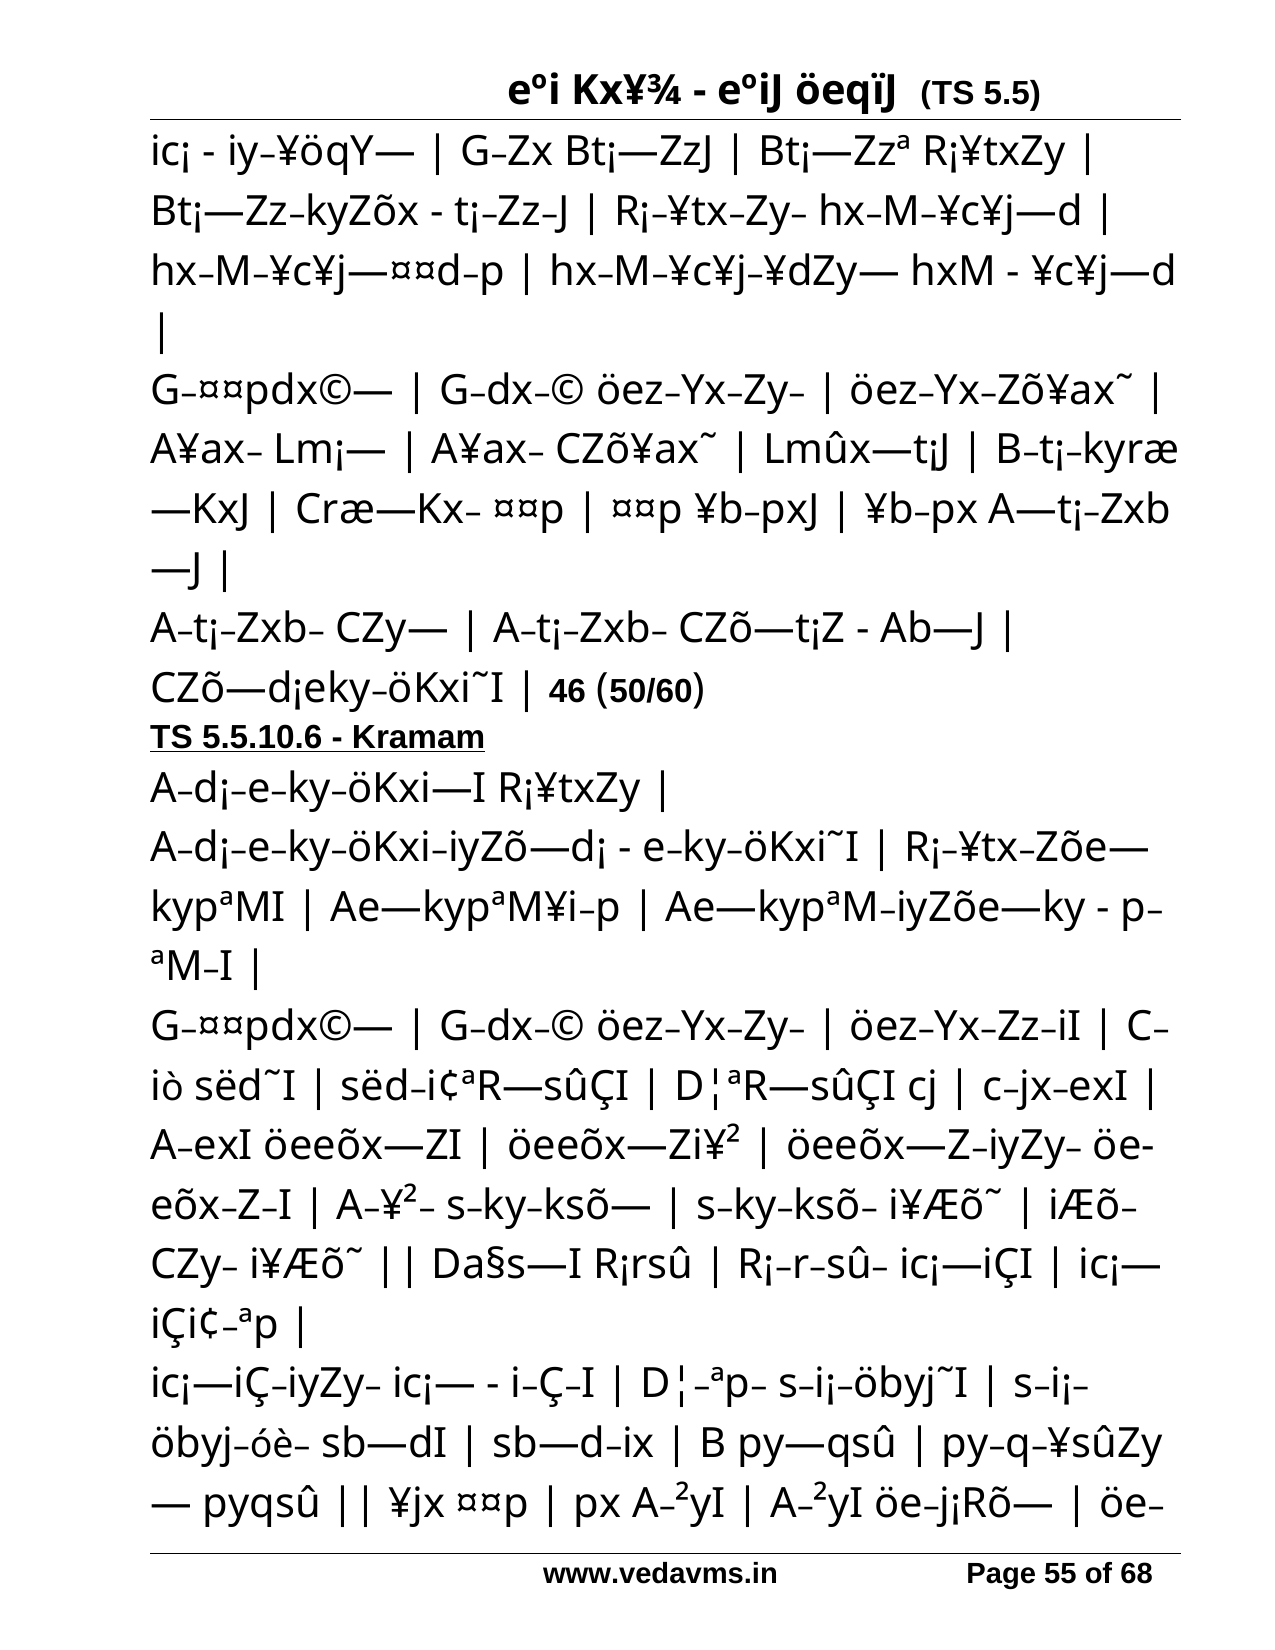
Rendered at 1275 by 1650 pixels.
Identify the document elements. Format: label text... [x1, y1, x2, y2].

text A¥ax– Lm¡— | A¥ax– CZõ¥ax˜ | Lmûx—t¡J | B–t¡–kyræ—KxJ | Cræ—Kx– ¤¤p | ¤¤p ¥b–pxJ | ¥b–px A—t¡–Zxb—J | [150, 419, 1181, 595]
text TS 5.5.10.6 - Kramam [150, 717, 1150, 756]
text A–d¡–e–ky–öKxi–iyZõ—d¡ - e–ky–öKxi˜I | R¡–¥tx–Zõe—kypªMI | Ae—kypªM¥i–p | Ae—kypªM–iyZõe—ky - p–ªM–I | [150, 817, 1181, 993]
text G–¤¤pdx©— | G–dx–© öez–Yx–Zy– | öez–Yx–Zz–iI | C–iò sëd˜I | sëd–i¢ªR—sûÇI | D¦ªR—sûÇI cj | c–jx–exI | A–exI öeeõx—ZI | öeeõx—Zi¥² | öeeõx—Z–iyZy– öe-eõx–Z–I | A–¥²– s–ky–ksõ— | s–ky–ksõ– i¥Æõ˜ | iÆõ– CZy– i¥Æõ˜ || Da§s—I R¡rsû | R¡–r–sû– ic¡—iÇI | ic¡—iÇi¢–ªp | [150, 996, 1181, 1350]
text hx–M–¥c¥j—¤¤d–p | hx–M–¥c¥j–¥dZy— hxM - ¥c¥j—d | [150, 240, 1181, 357]
text G–¤¤pdx©— | G–dx–© öez–Yx–Zy– | öez–Yx–Zõ¥ax˜ | [150, 359, 1181, 416]
text ic¡ - iy–¥öqY— | G–Zx Bt¡—ZzJ | Bt¡—Zzª R¡¥txZy | Bt¡—Zz–kyZõx - t¡–Zz–J | R¡–¥tx–Zy– hx–M–¥c¥j—d | [150, 121, 1181, 238]
text A–t¡–Zxb– CZy— | A–t¡–Zxb– CZõ—t¡Z - Ab—J | [150, 598, 1181, 655]
text A–d¡–e–ky–öKxi—I R¡¥txZy | [150, 757, 1181, 814]
text CZõ—d¡eky–öKxi˜I | 46 (50/60) [150, 657, 1181, 714]
